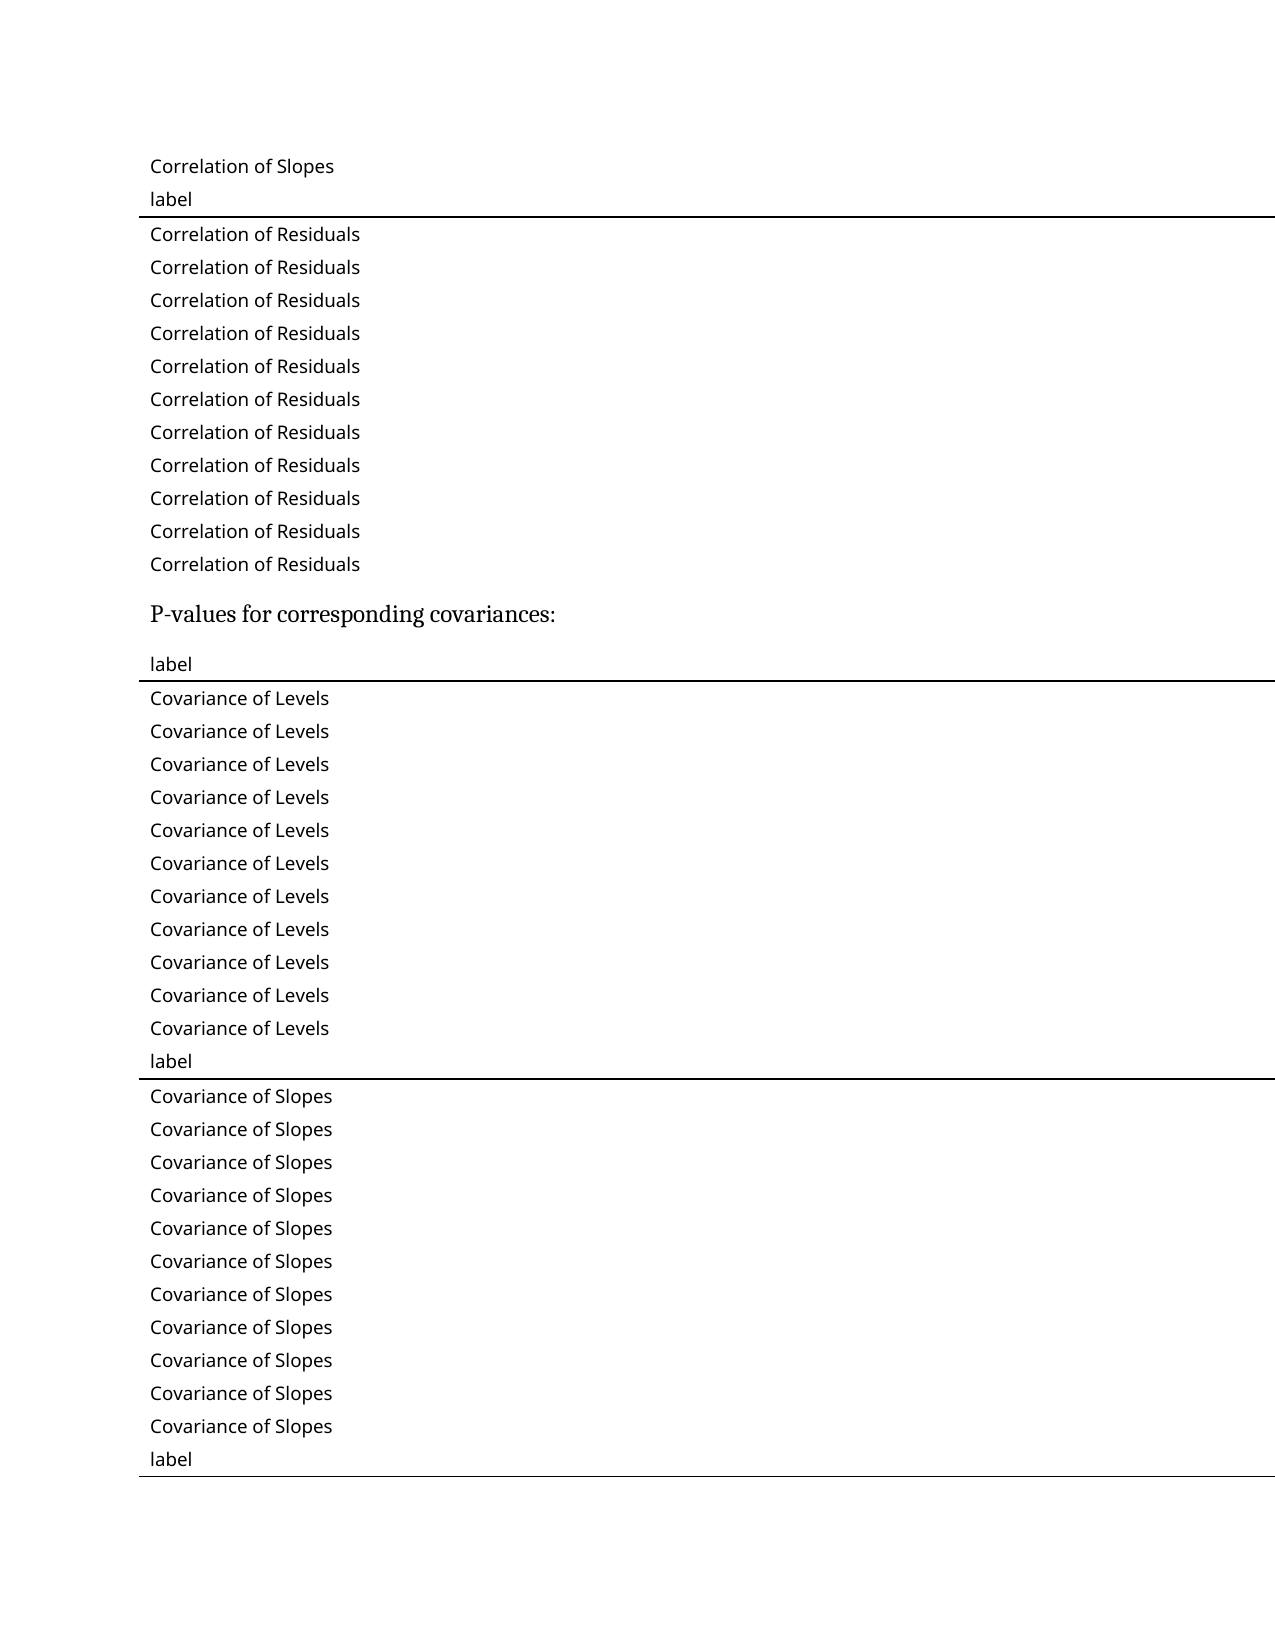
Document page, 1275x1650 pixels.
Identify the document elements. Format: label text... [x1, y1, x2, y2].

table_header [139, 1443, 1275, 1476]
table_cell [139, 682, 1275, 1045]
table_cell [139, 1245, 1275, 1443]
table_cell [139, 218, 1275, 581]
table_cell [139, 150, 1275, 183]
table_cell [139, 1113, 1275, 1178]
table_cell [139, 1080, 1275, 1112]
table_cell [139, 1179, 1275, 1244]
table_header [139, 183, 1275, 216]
text P-values for corresponding covariances: [150, 599, 1125, 628]
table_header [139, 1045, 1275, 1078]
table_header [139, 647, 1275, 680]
